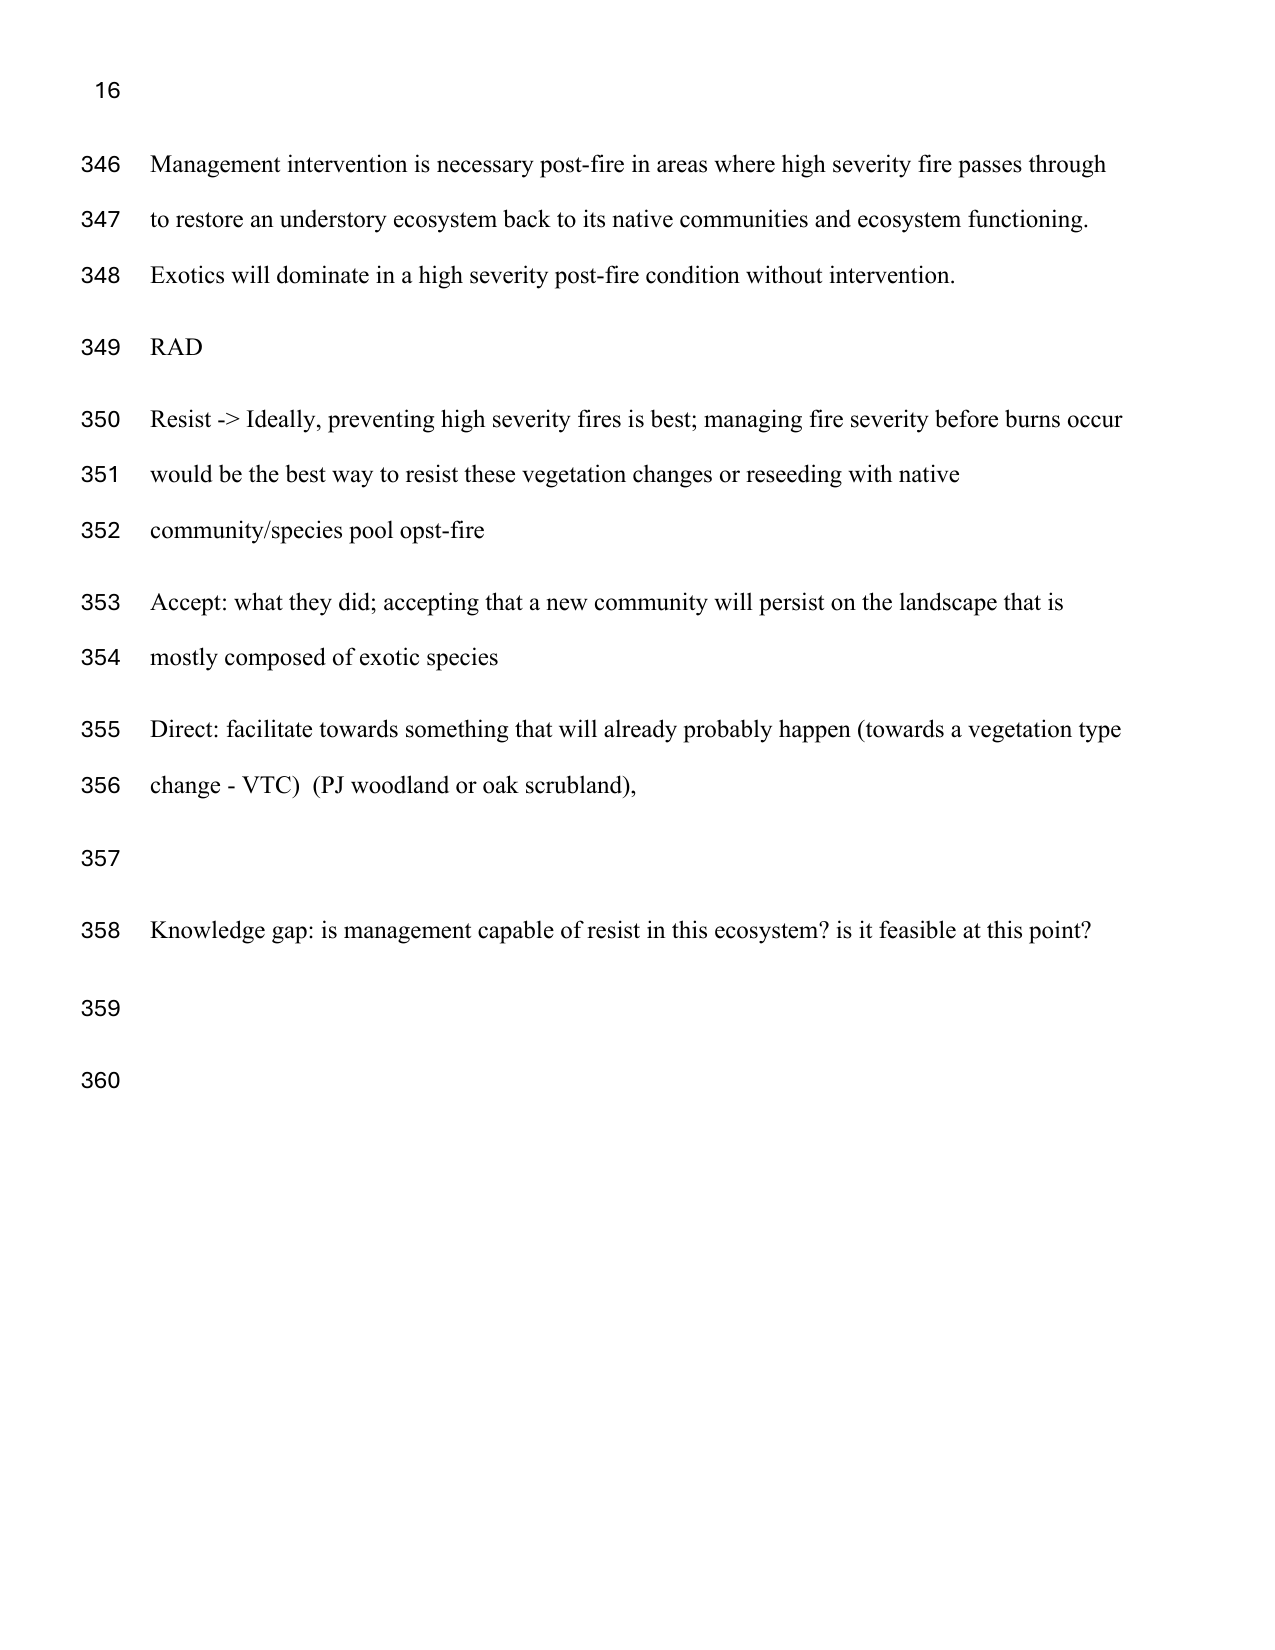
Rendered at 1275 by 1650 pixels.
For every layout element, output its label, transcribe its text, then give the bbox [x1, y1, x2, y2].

text RAD [150, 333, 1125, 361]
text Management intervention is necessary post-fire in areas where high severity fire passes through to restore an understory ecosystem back to its native communities and ecosystem functioning. Exotics will dominate in a high severity post-fire condition without intervention. [150, 150, 1125, 288]
text Accept: what they did; accepting that a new community will persist on the landscape that is mostly composed of exotic species [150, 588, 1125, 671]
text Knowledge gap: is management capable of resist in this ecosystem? is it feasible at this point? [150, 915, 1125, 946]
text Resist -> Ideally, preventing high severity fires is best; managing fire severity before burns occur would be the best way to resist these vegetation changes or reseeding with native community/species pool opst-fire [150, 405, 1125, 543]
text Direct: facilitate towards something that will already probably happen (towards a vegetation type change - VTC) (PJ woodland or oak scrubland), [150, 715, 1125, 798]
